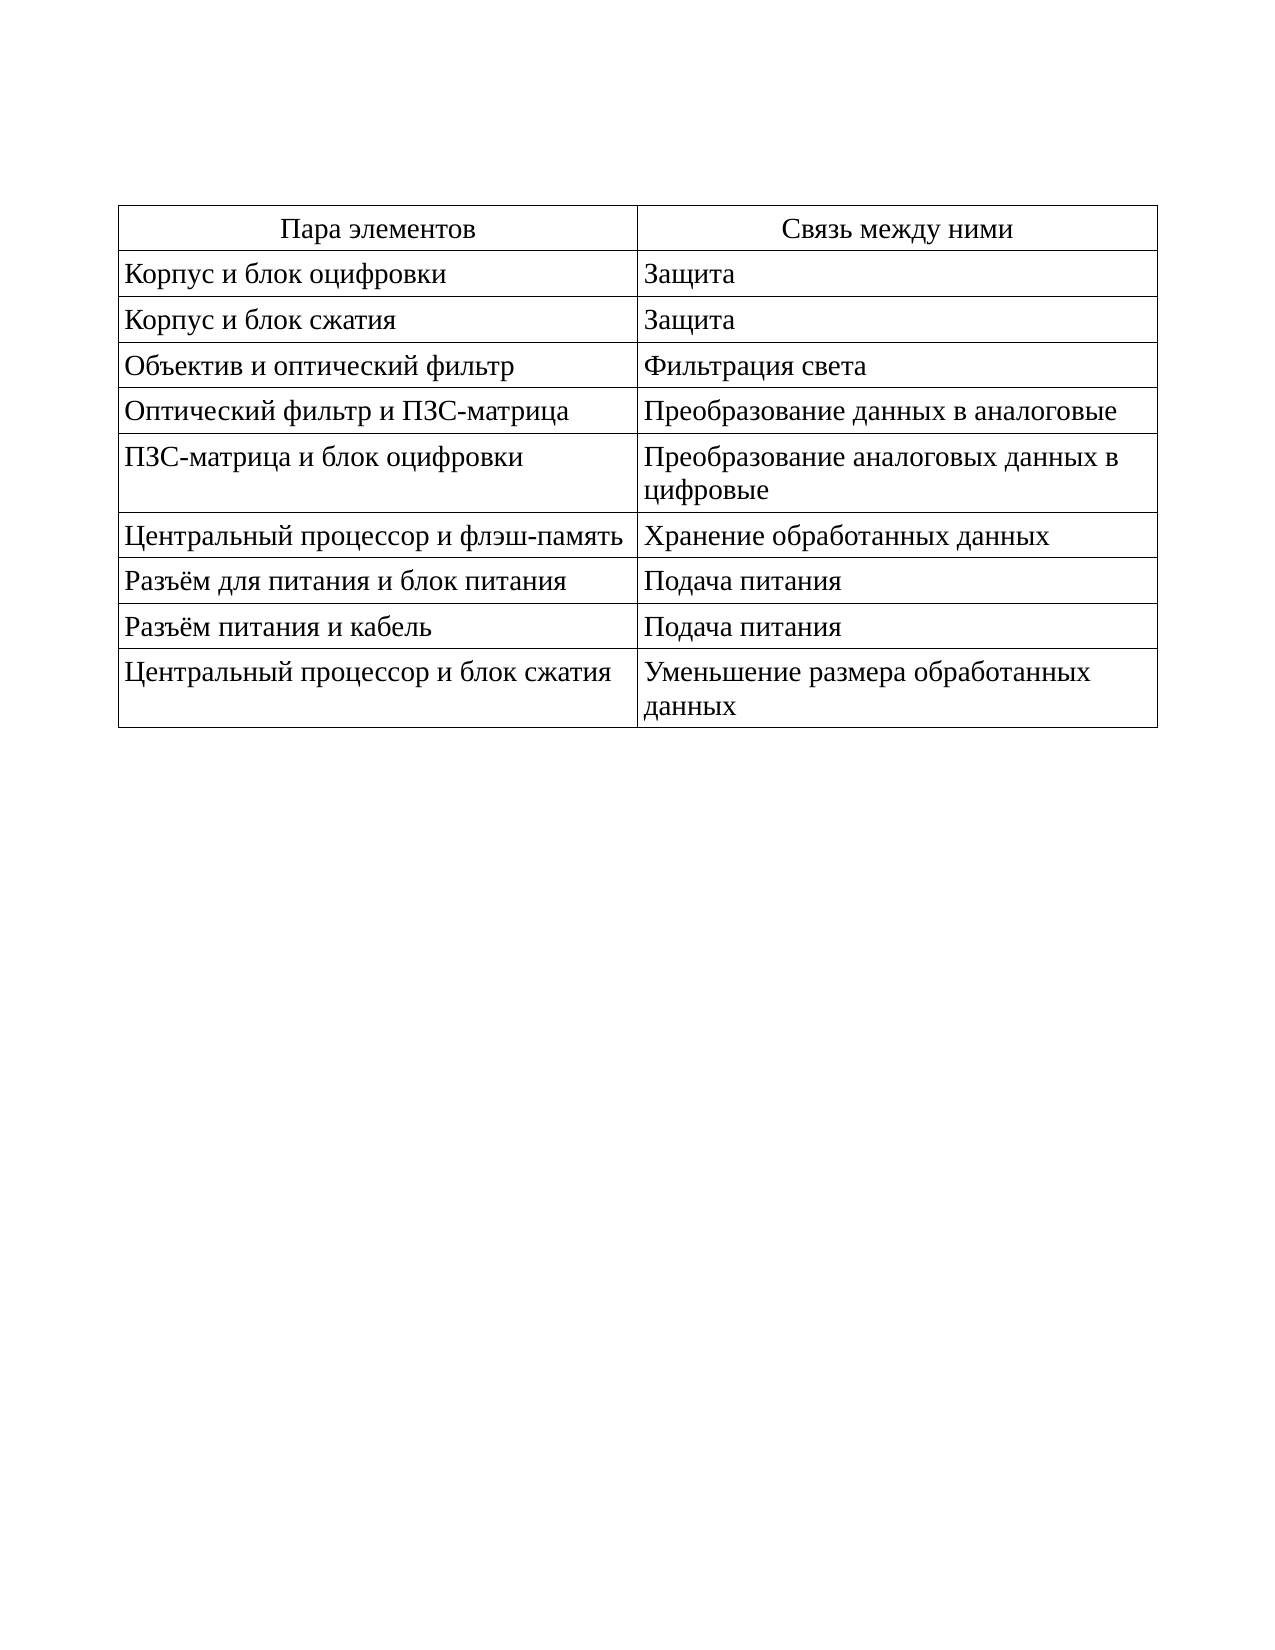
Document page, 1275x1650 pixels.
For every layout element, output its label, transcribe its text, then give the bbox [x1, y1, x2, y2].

table_cell Защита [638, 297, 1157, 341]
table_cell Уменьшение размера обработанных данных [638, 649, 1157, 727]
table_cell Центральный процессор и флэш-память [119, 513, 637, 557]
table_cell Преобразование данных в аналоговые [638, 388, 1157, 432]
table_cell Хранение обработанных данных [638, 513, 1157, 557]
table_cell Центральный процессор и блок сжатия [119, 649, 637, 727]
table_header Связь между ними [638, 206, 1157, 250]
table_cell Разъём для питания и блок питания [119, 558, 637, 602]
table_cell Разъём питания и кабель [119, 604, 637, 648]
table_cell Подача питания [638, 558, 1157, 602]
table_cell Корпус и блок оцифровки [119, 251, 637, 296]
table_cell Корпус и блок сжатия [119, 297, 637, 341]
table_cell Объектив и оптический фильтр [119, 343, 637, 387]
table_cell Оптический фильтр и ПЗС-матрица [119, 388, 637, 432]
table_cell Защита [638, 251, 1157, 296]
table_cell Фильтрация света [638, 343, 1157, 387]
table_header Пара элементов [119, 206, 637, 250]
table_cell Подача питания [638, 604, 1157, 648]
table_cell Преобразование аналоговых данных в цифровые [638, 434, 1157, 511]
table_cell ПЗС-матрица и блок оцифровки [119, 434, 637, 511]
